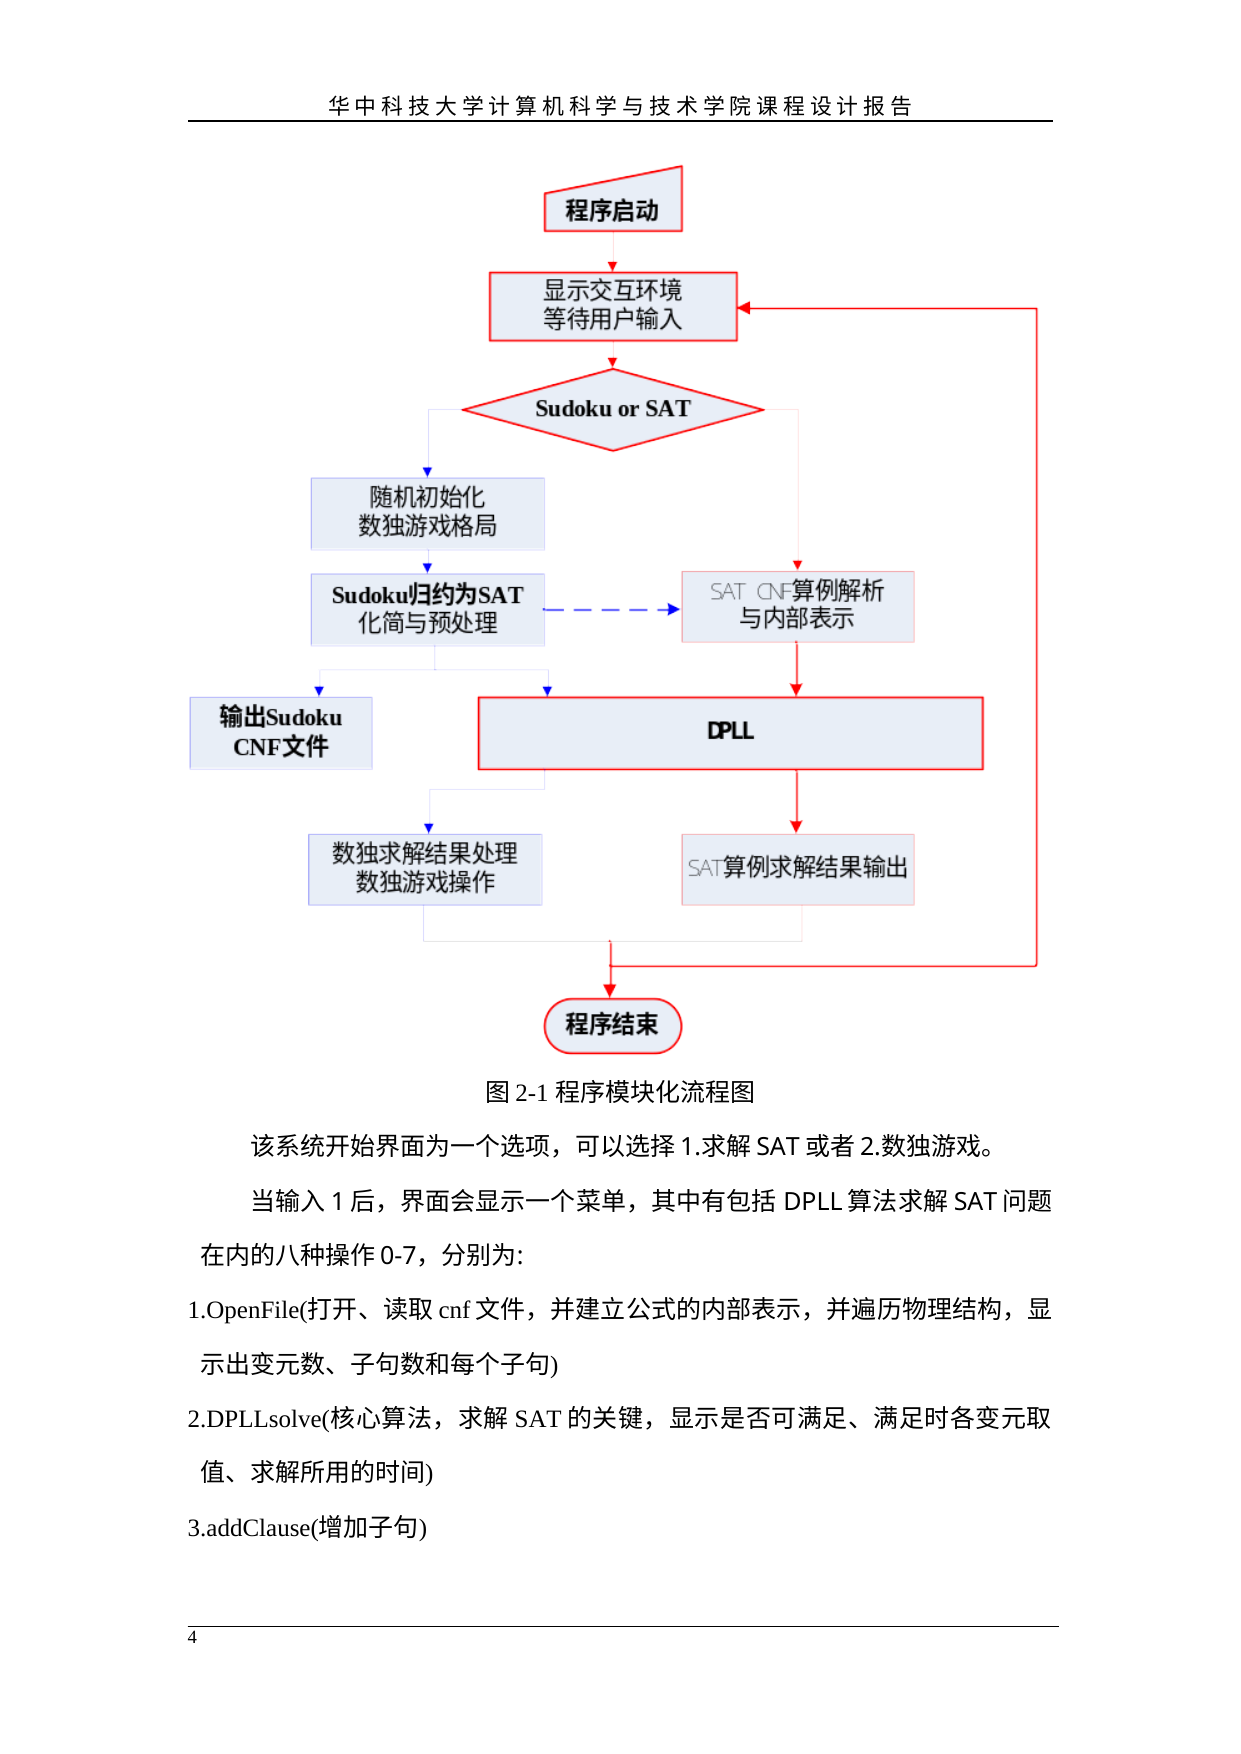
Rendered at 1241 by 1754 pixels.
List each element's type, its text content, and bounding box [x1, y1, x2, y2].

text 3.addClause(增加子句) [187, 1507, 1053, 1543]
text 图2-1 程序模块化流程图 [187, 1072, 1053, 1108]
text 2.DPLLsolve(核心算法，求解SAT的关键，显示是否可满足、满足时各变元取值、求解所用的时间) [187, 1398, 1053, 1489]
text 该系统开始界面为一个选项，可以选择1.求解SAT或者2.数独游戏。 [200, 1127, 1053, 1163]
text 1.OpenFile(打开、读取cnf文件，并建立公式的内部表示，并遍历物理结构，显示出变元数、子句数和每个子句) [187, 1290, 1053, 1380]
text 当输入1后，界面会显示一个菜单，其中有包括DPLL算法求解SAT问题在内的八种操作0-7，分别为: [200, 1181, 1053, 1272]
